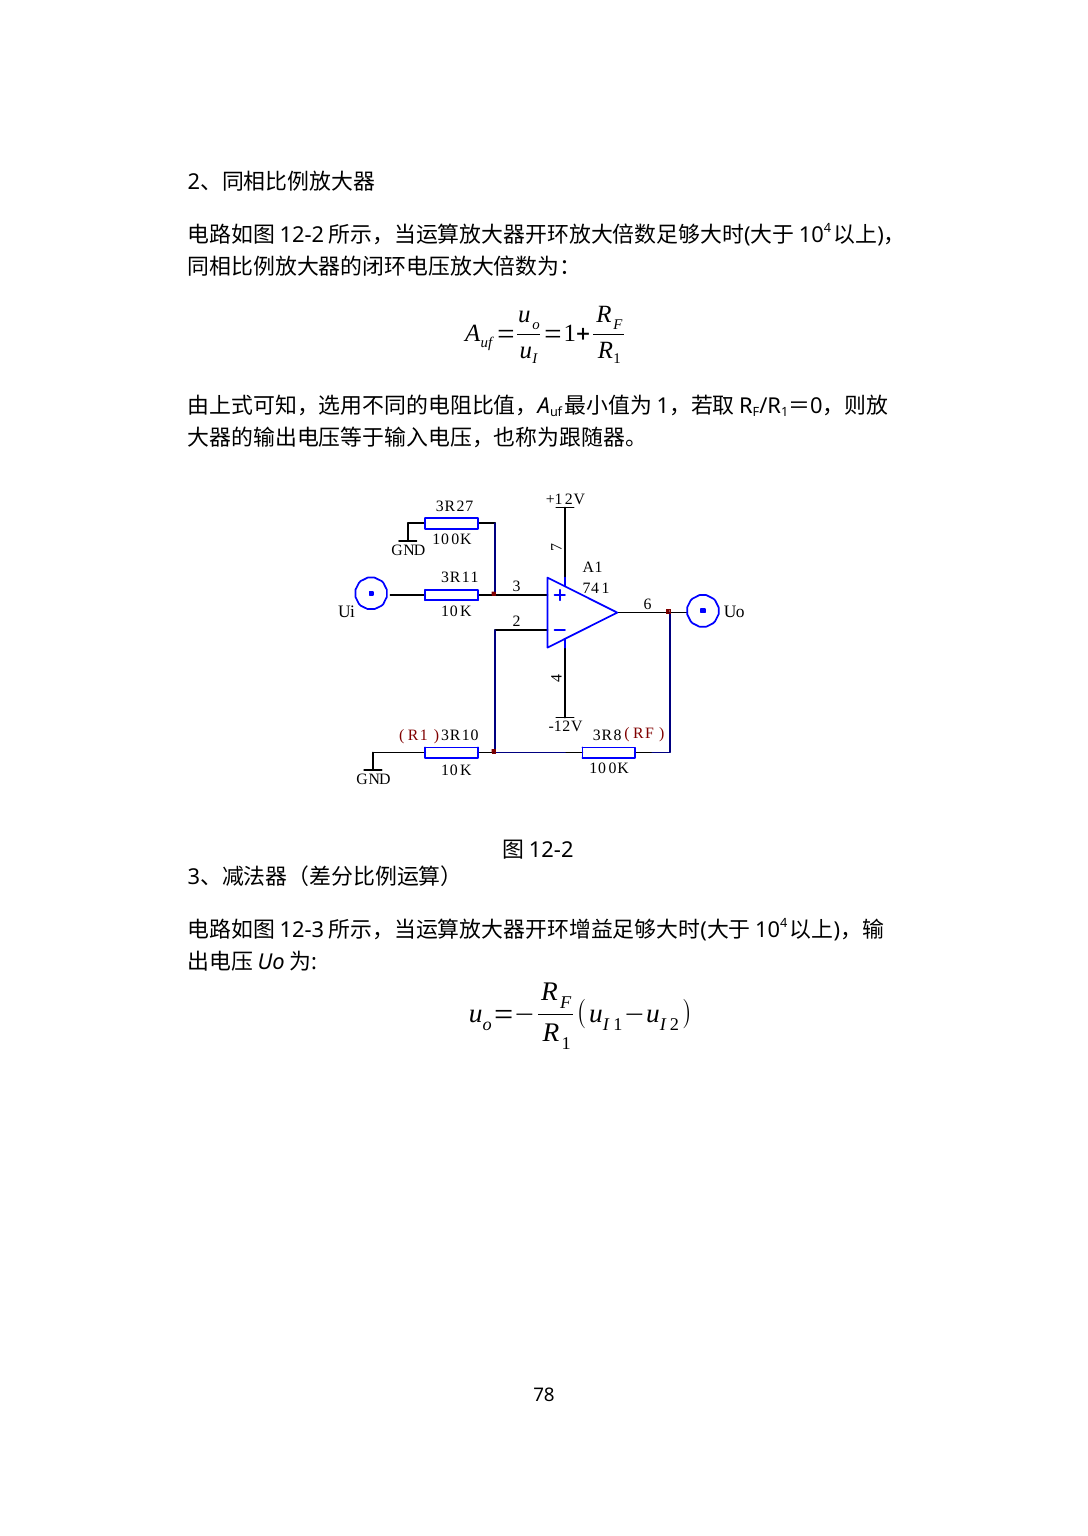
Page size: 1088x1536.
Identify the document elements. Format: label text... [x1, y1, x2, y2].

text 电路如图12-3所示，当运算放大器开环增益足够大时(大于104以上)，输出电压Uo为: [187, 912, 900, 975]
text 3、减法器（差分比例运算） [187, 859, 900, 891]
text 2、同相比例放大器 [187, 164, 900, 196]
text 电路如图12-2所示，当运算放大器开环放大倍数足够大时(大于104以上)，同相比例放大器的闭环电压放大倍数为： [187, 217, 900, 280]
text 由上式可知，选用不同的电阻比值，Auf最小值为1，若取RF/R1＝0，则放大器的输出电压等于输入电压，也称为跟随器。 [187, 388, 900, 452]
